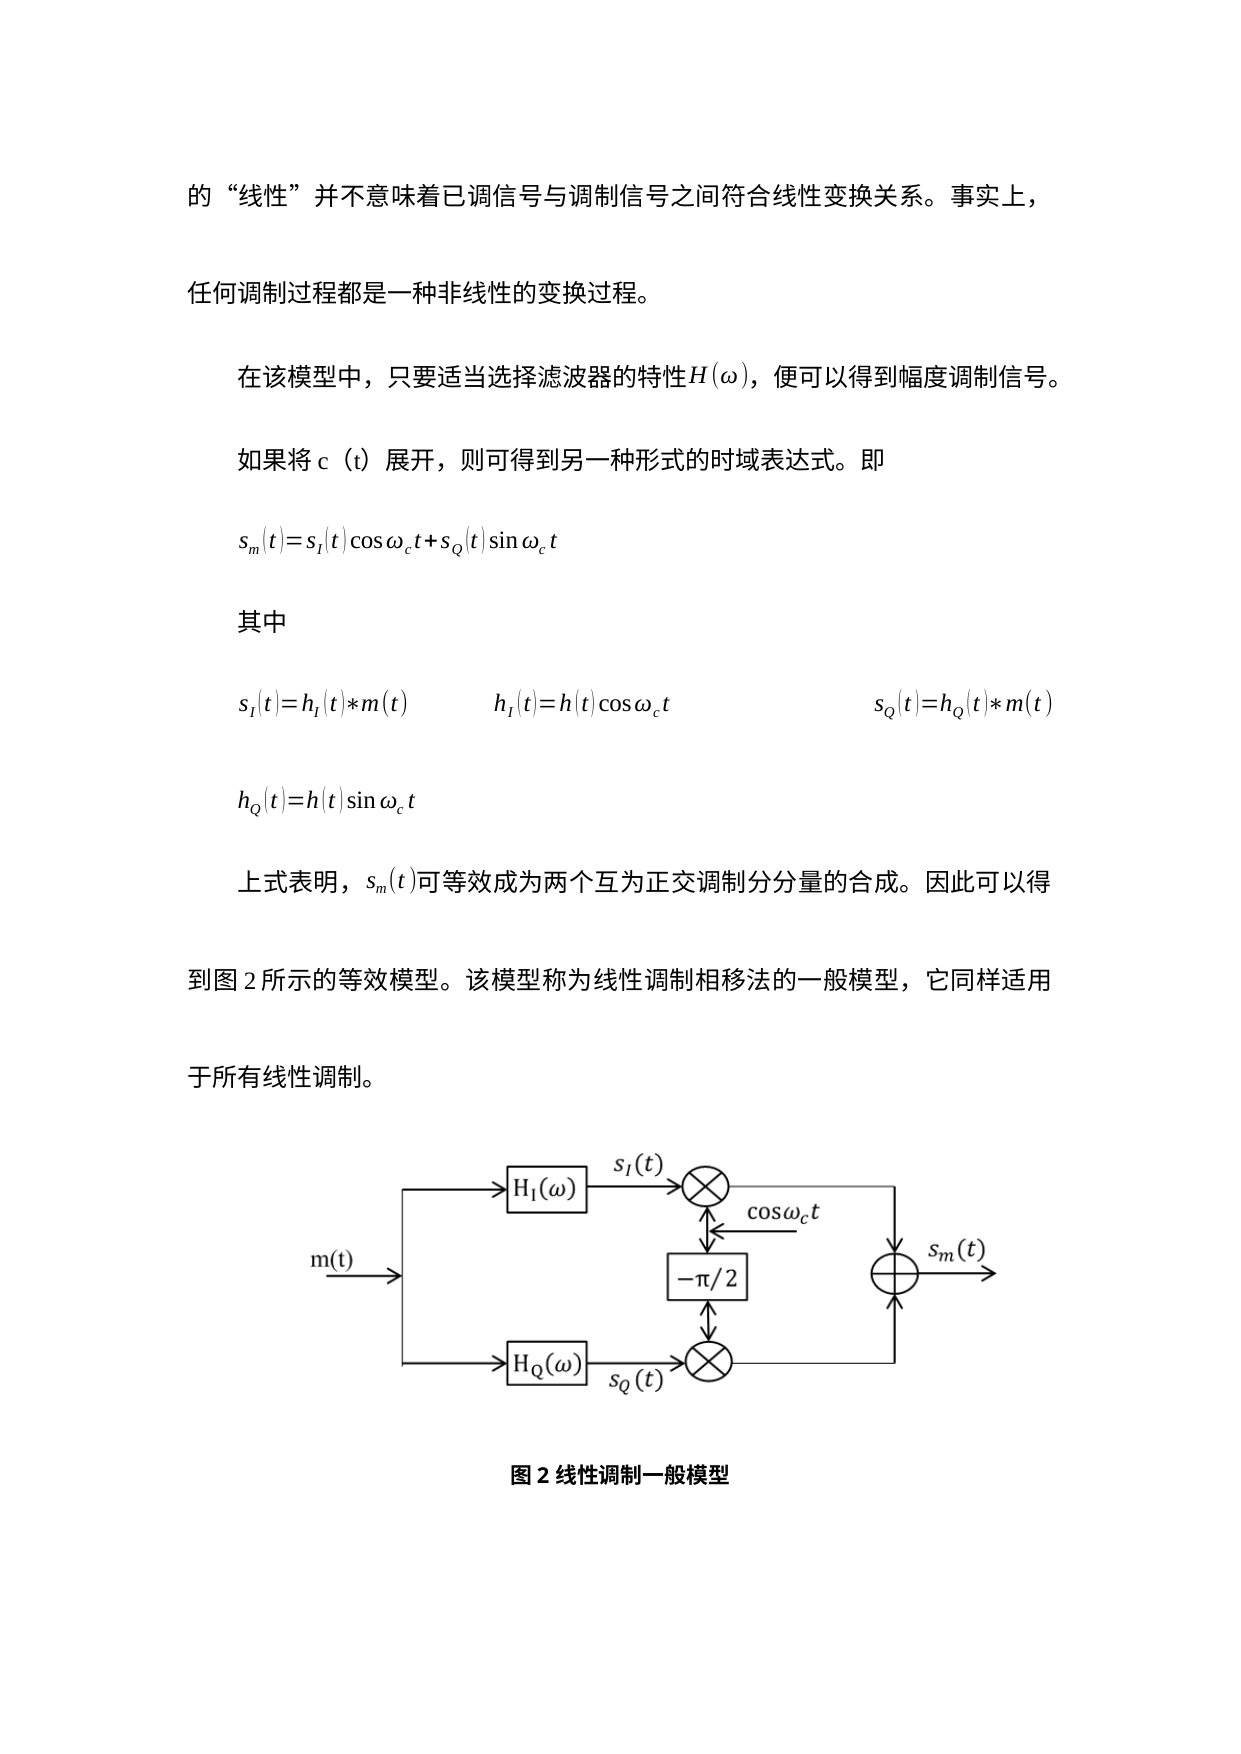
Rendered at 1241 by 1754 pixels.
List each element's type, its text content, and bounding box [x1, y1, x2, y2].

text 如果将c（t）展开，则可得到另一种形式的时域表达式。即 [187, 426, 1053, 491]
title 图2 线性调制一般模型 [187, 1458, 1053, 1491]
text 在该模型中，只要适当选择滤波器的特性，便可以得到幅度调制信号。 [187, 343, 1053, 408]
picture [237, 1126, 1048, 1416]
text 上式表明，可等效成为两个互为正交调制分分量的合成。因此可以得到图2所示的等效模型。该模型称为线性调制相移法的一般模型，它同样适用于所有线性调制。 [187, 848, 1053, 1108]
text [187, 162, 1053, 324]
text 其中 [187, 588, 1053, 653]
